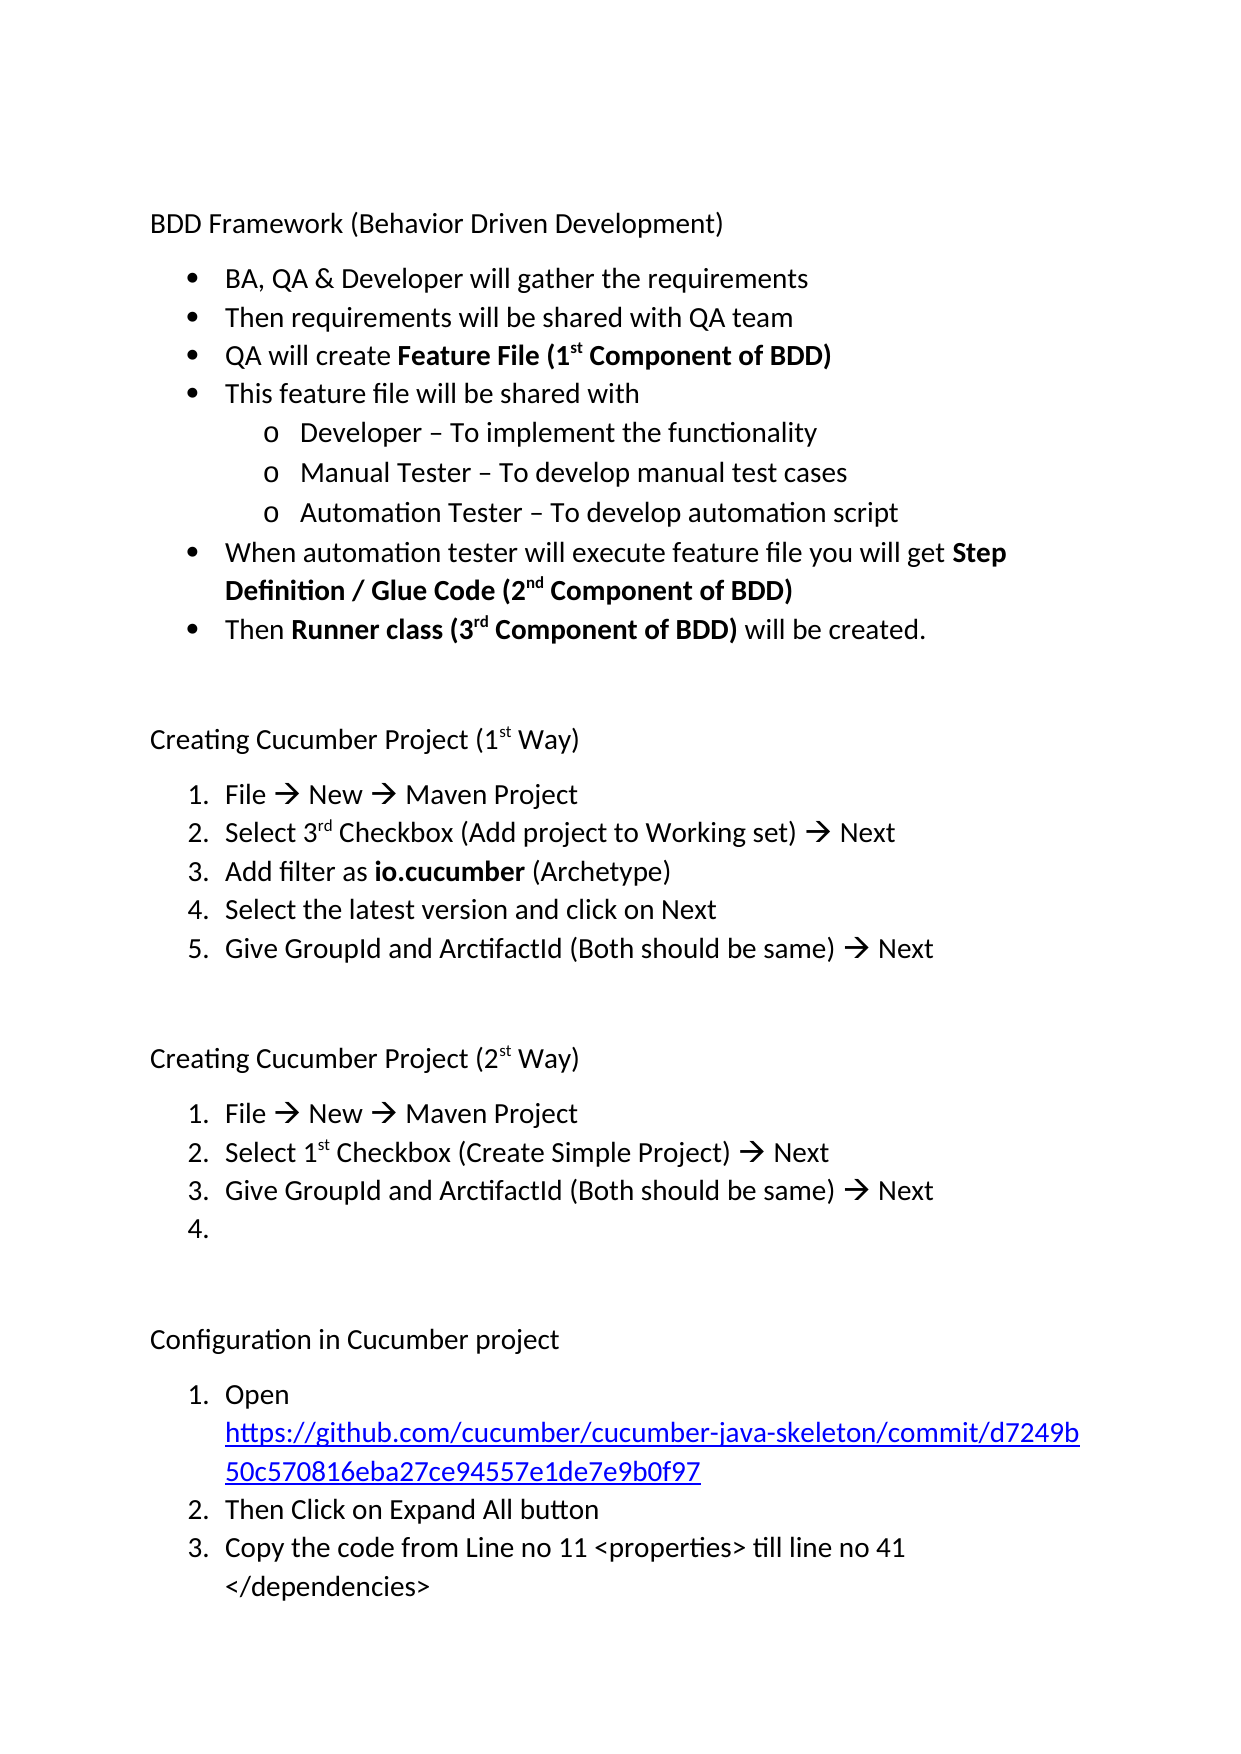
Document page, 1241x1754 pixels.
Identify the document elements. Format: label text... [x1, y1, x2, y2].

list Select the latest version and click on Next [187, 891, 1090, 927]
list Copy the code from Line no 11 <properties> till line no 41 </dependencies> [187, 1529, 1090, 1604]
list Manual Tester – To develop manual test cases [262, 454, 1090, 491]
list BA, QA & Developer will gather the requirements [187, 260, 1090, 296]
list File New Maven Project [187, 776, 1090, 812]
list File New Maven Project [187, 1095, 1090, 1131]
list Add filter as io.cucumber (Archetype) [187, 853, 1090, 889]
text Creating Cucumber Project (1st Way) [150, 721, 1090, 757]
list Then Click on Expand All button [187, 1491, 1090, 1527]
list Then Runner class (3rd Component of BDD) will be created. [187, 611, 1090, 646]
list Give GroupId and ArctifactId (Both should be same) Next [187, 1172, 1090, 1208]
text BDD Framework (Behavior Driven Development) [150, 205, 1090, 241]
list Give GroupId and ArctifactId (Both should be same) Next [187, 930, 1090, 966]
list This feature file will be shared with [187, 376, 1090, 411]
list Select 3rd Checkbox (Add project to Working set) Next [187, 814, 1090, 850]
list Select 1st Checkbox (Create Simple Project) Next [187, 1134, 1090, 1169]
text Configuration in Cucumber project [150, 1321, 1090, 1356]
list QA will create Feature File (1st Component of BDD) [187, 337, 1090, 373]
list Then requirements will be shared with QA team [187, 299, 1090, 334]
list When automation tester will execute feature file you will get Step Definition / Glue Code (2nd Component of BDD) [187, 534, 1090, 608]
text Creating Cucumber Project (2st Way) [150, 1040, 1090, 1076]
list Developer – To implement the functionality [262, 414, 1090, 451]
list Open https://github.com/cucumber/cucumber-java-skeleton/commit/d7249b50c570816eba27ce94557e1de7e9b0f97 [187, 1376, 1090, 1488]
list Automation Tester – To develop automation script [262, 494, 1090, 531]
